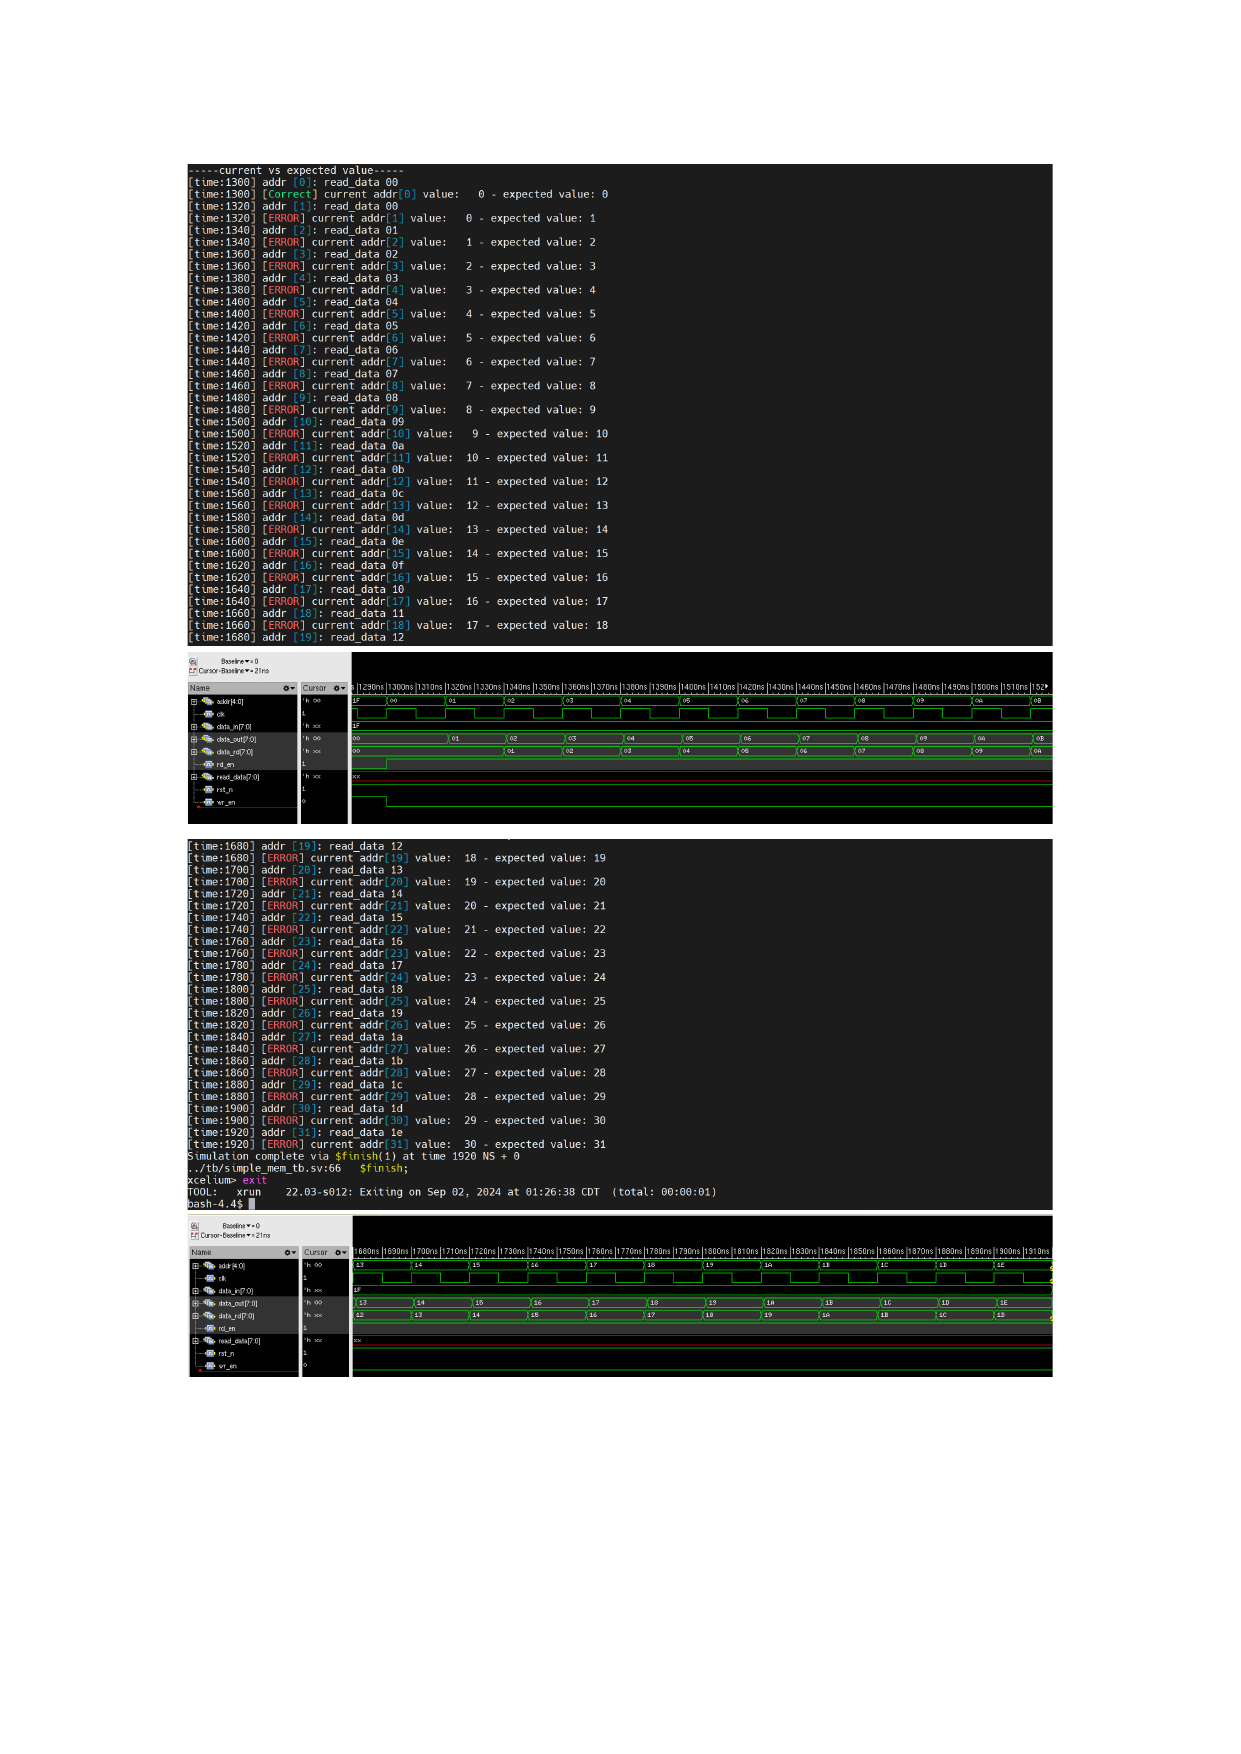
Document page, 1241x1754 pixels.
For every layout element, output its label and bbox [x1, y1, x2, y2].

picture [187, 164, 1053, 646]
picture [187, 839, 1053, 1210]
picture [187, 1214, 1053, 1377]
picture [187, 652, 1053, 824]
